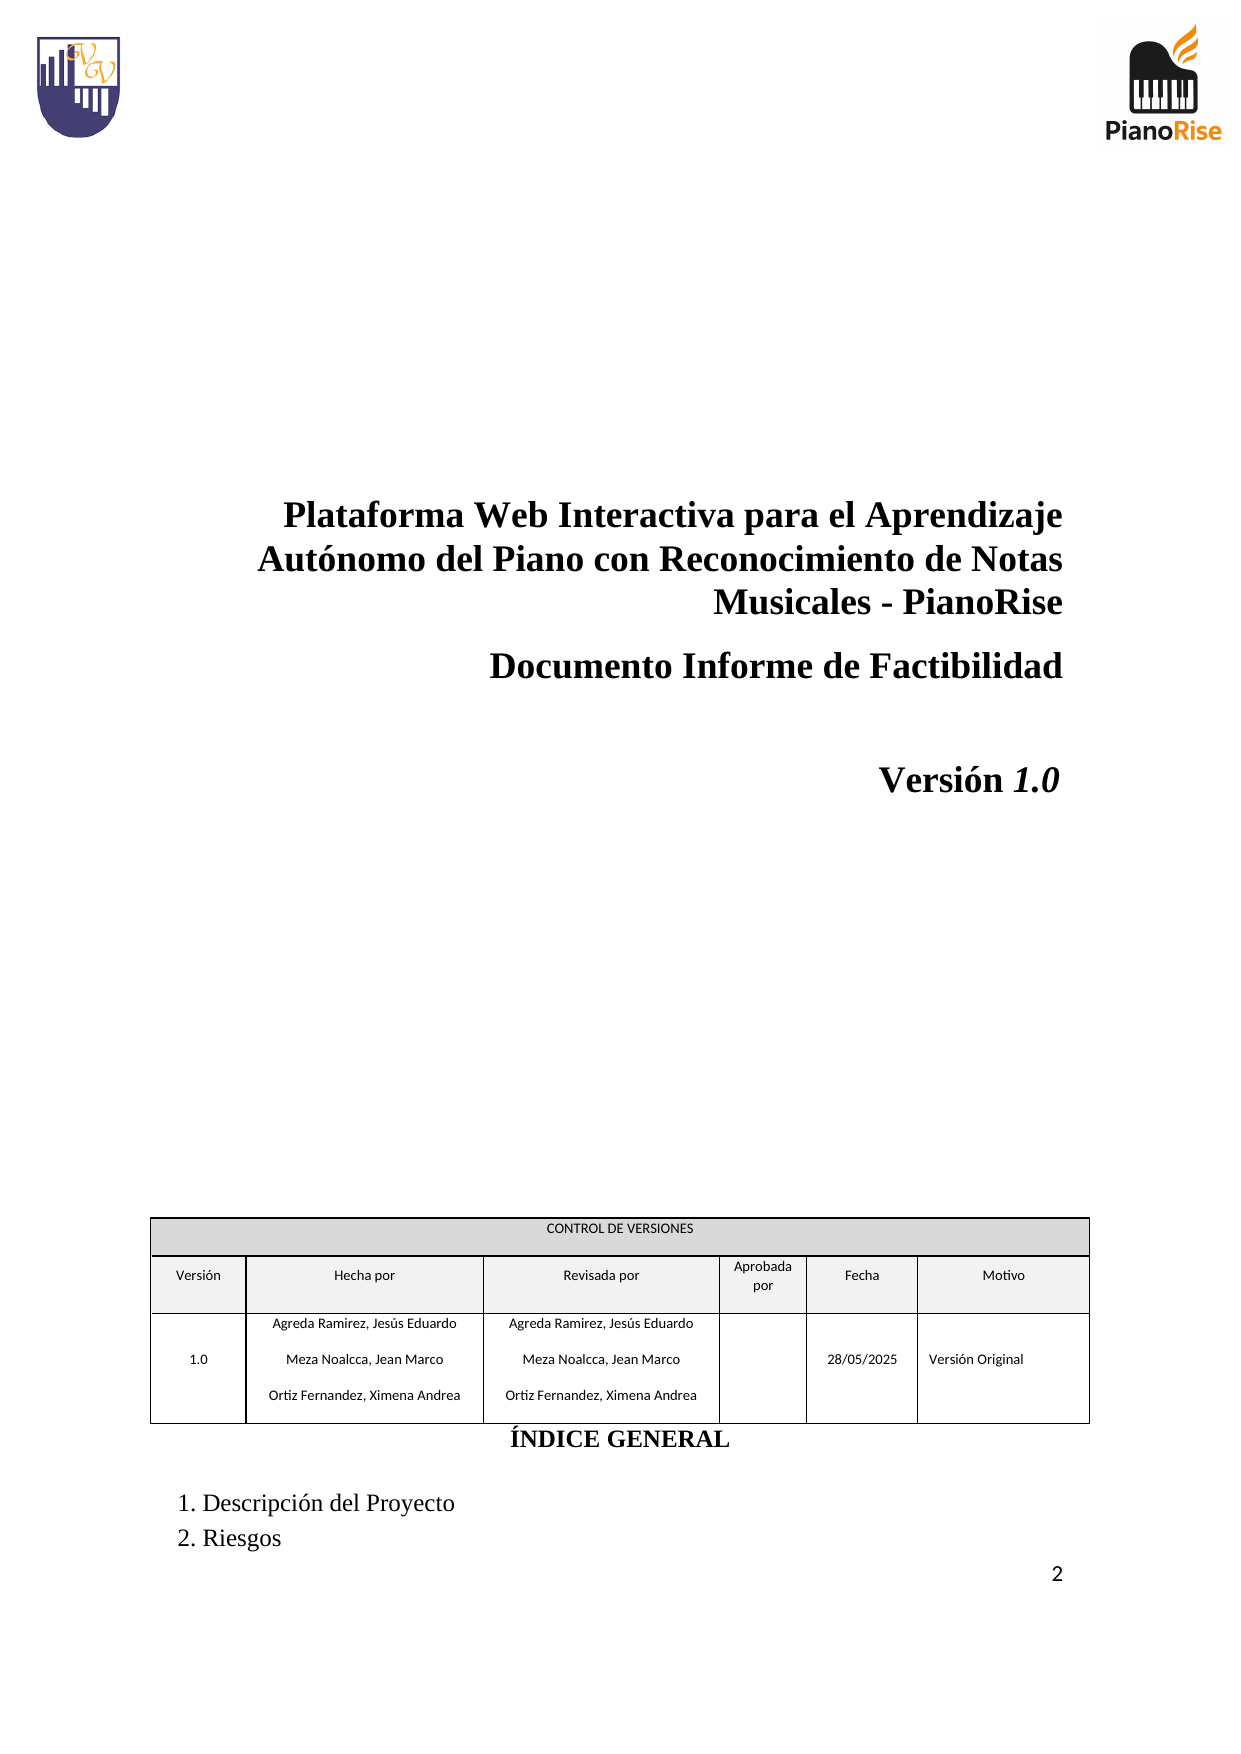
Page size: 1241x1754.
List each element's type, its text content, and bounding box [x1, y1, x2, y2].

table_cell 28/05/2025 [807, 1314, 917, 1422]
table_cell Revisada por [484, 1257, 719, 1313]
table_cell Agreda Ramirez, Jesús Eduardo Meza Noalcca, Jean Marco Ortiz Fernandez, Ximena Andrea [247, 1314, 483, 1422]
table_header CONTROL DE VERSIONES [151, 1219, 1089, 1255]
text Plataforma Web Interactiva para el Aprendizaje Autónomo del Piano con Reconocimiento de Notas Musicales - PianoRise [177, 493, 1063, 622]
text Documento Informe de Factibilidad [177, 643, 1063, 686]
text ÍNDICE GENERAL [177, 1424, 1063, 1453]
picture [25, 18, 135, 148]
table_cell 1.0 [151, 1314, 245, 1422]
table_cell [720, 1314, 806, 1422]
picture [1094, 19, 1233, 149]
table_cell Fecha [807, 1257, 917, 1313]
text Versión 1.0 [177, 757, 1063, 801]
table_cell Versión [151, 1256, 245, 1313]
table_cell Motivo [918, 1257, 1089, 1313]
table_cell Agreda Ramirez, Jesús Eduardo Meza Noalcca, Jean Marco Ortiz Fernandez, Ximena Andrea [484, 1314, 719, 1422]
table_cell Aprobada por [720, 1257, 806, 1313]
table_cell Versión Original [918, 1314, 1089, 1422]
table_cell Hecha por [247, 1257, 483, 1313]
